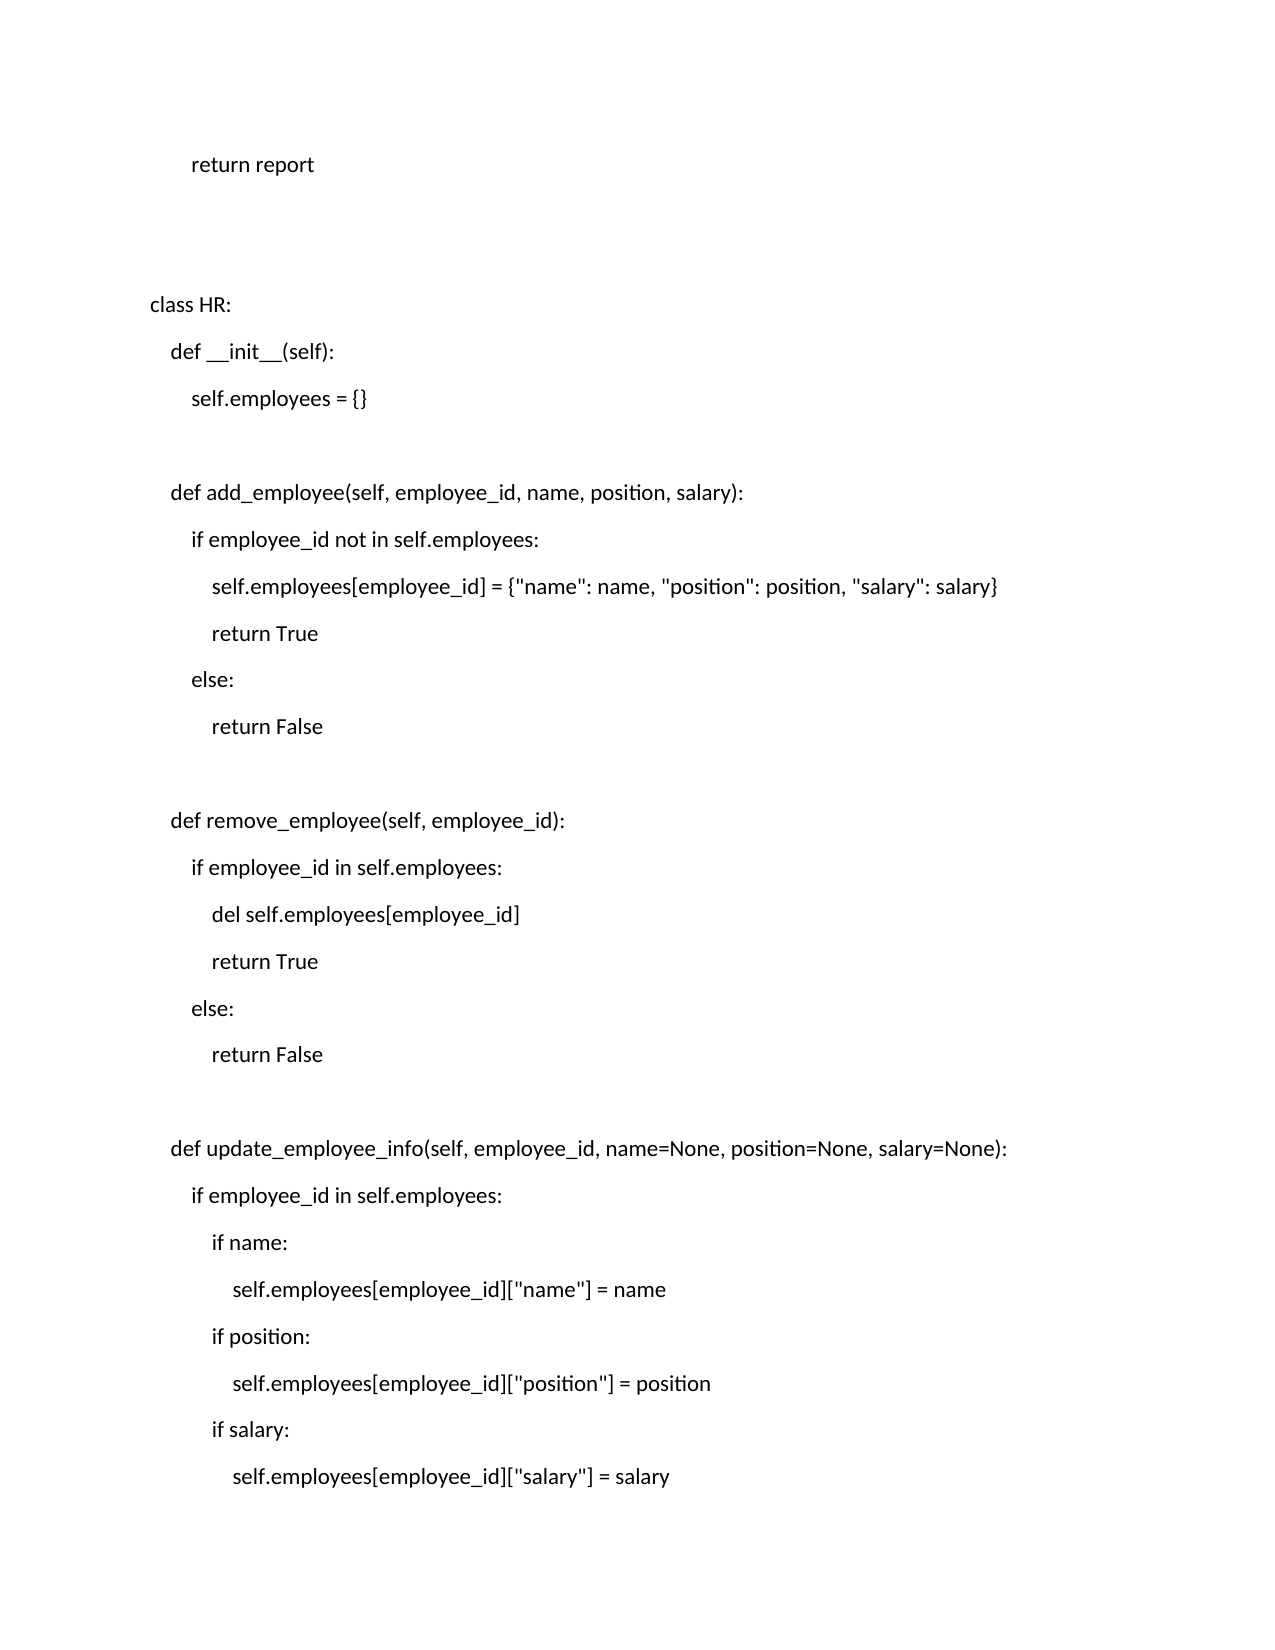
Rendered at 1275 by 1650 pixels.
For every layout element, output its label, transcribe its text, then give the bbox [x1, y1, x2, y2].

text if employee_id in self.employees: [150, 1181, 1125, 1209]
text def add_employee(self, employee_id, name, position, salary): [150, 478, 1125, 506]
text def __init__(self): [150, 337, 1125, 366]
text def update_employee_info(self, employee_id, name=None, position=None, salary=None): [150, 1134, 1125, 1162]
text if employee_id not in self.employees: [150, 525, 1125, 553]
text return False [150, 712, 1125, 741]
text del self.employees[employee_id] [150, 900, 1125, 928]
text class HR: [150, 291, 1125, 319]
text if name: [150, 1228, 1125, 1256]
text return True [150, 947, 1125, 975]
text else: [150, 994, 1125, 1022]
text self.employees[employee_id]["salary"] = salary [150, 1462, 1125, 1491]
text self.employees = {} [150, 384, 1125, 412]
text if position: [150, 1322, 1125, 1350]
text if employee_id in self.employees: [150, 853, 1125, 881]
text else: [150, 666, 1125, 694]
text if salary: [150, 1416, 1125, 1444]
text def remove_employee(self, employee_id): [150, 806, 1125, 834]
text return report [150, 150, 1125, 178]
text self.employees[employee_id]["position"] = position [150, 1369, 1125, 1397]
text return False [150, 1041, 1125, 1069]
text self.employees[employee_id] = {"name": name, "position": position, "salary": salary} [150, 572, 1125, 600]
text self.employees[employee_id]["name"] = name [150, 1275, 1125, 1303]
text return True [150, 619, 1125, 647]
